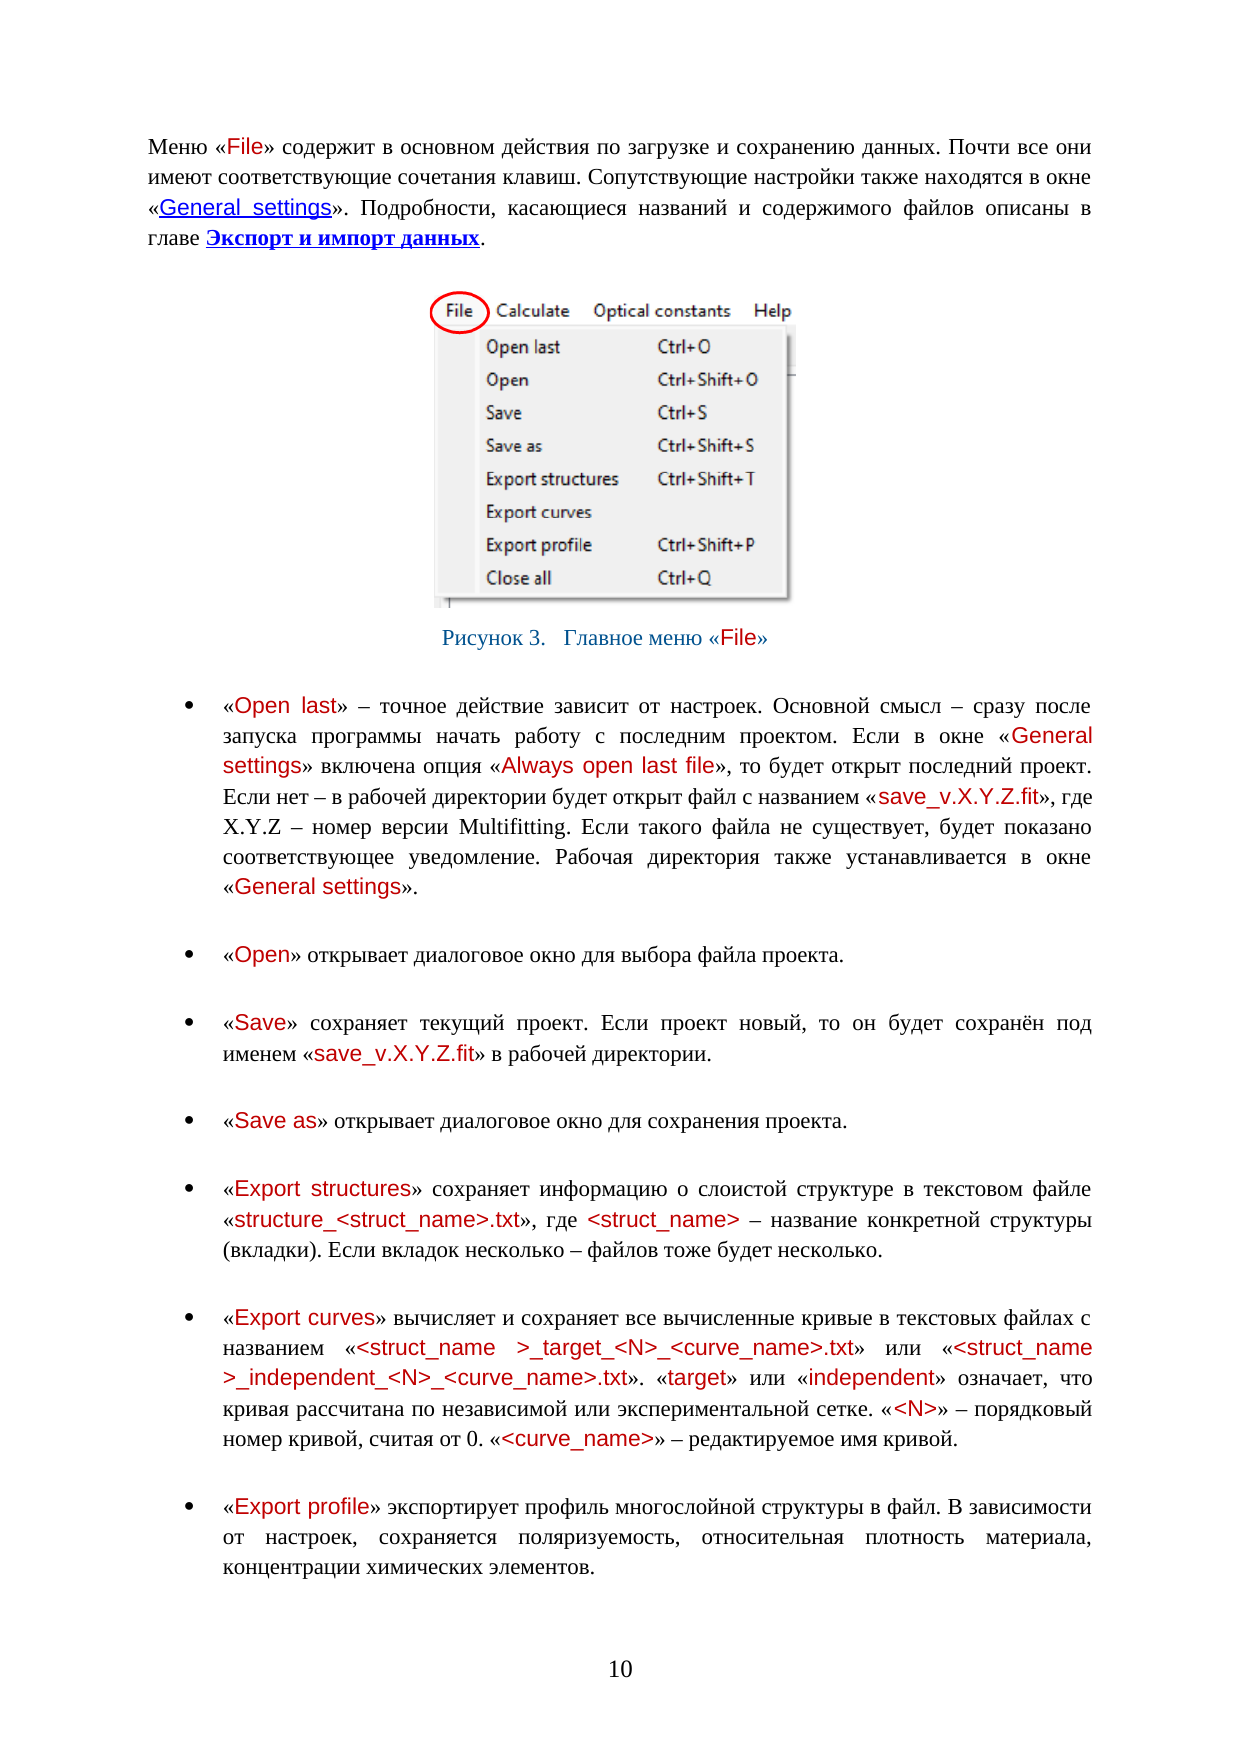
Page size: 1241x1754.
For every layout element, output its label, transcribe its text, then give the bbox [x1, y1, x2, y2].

list «Export curves» вычисляет и сохраняет все вычисленные кривые в текстовых файлах с названием «<struct_name >_target_<N>_<curve_name>.txt» или «<struct_name >_independent_<N>_<curve_name>.txt». «target» или «independent» означает, что кривая рассчитана по независимой или экспериментальной сетке. «<N>» – порядковый номер кривой, считая от 0. «<curve_name>» – редактируемое имя кривой. [185, 1304, 1093, 1451]
list «Save as» открывает диалоговое окно для сохранения проекта. [185, 1107, 1093, 1134]
list «Export structures» сохраняет информацию о слоистой структуре в текстовом файле «structure_<struct_name>.txt», где <struct_name> – название конкретной структуры (вкладки). Если вкладок несколько – файлов тоже будет несколько. [185, 1175, 1093, 1262]
list «Open» открывает диалоговое окно для выбора файла проекта. [185, 941, 1093, 968]
list «Open last» – точное действие зависит от настроек. Основной смысл – сразу после запуска программы начать работу с последним проектом. Если в окне «General settings» включена опция «Always open last file», то будет открыт последний проект. Если нет – в рабочей директории будет открыт файл с названием «save_v.X.Y.Z.fit», где X.Y.Z – номер версии Multifitting. Если такого файла не существует, будет показано соответствующее уведомление. Рабочая директория также устанавливается в окне «General settings». [185, 692, 1093, 900]
picture [429, 291, 796, 608]
text Меню «File» содержит в основном действия по загрузке и сохранению данных. Почти все они имеют соответствующие сочетания клавиш. Сопутствующие настройки также находятся в окне «General settings». Подробности, касающиеся названий и содержимого файлов описаны в главе Экспорт и импорт данных. [148, 133, 1093, 250]
list «Save» сохраняет текущий проект. Если проект новый, то он будет сохранён под именем «save_v.X.Y.Z.fit» в рабочей директории. [185, 1009, 1093, 1066]
